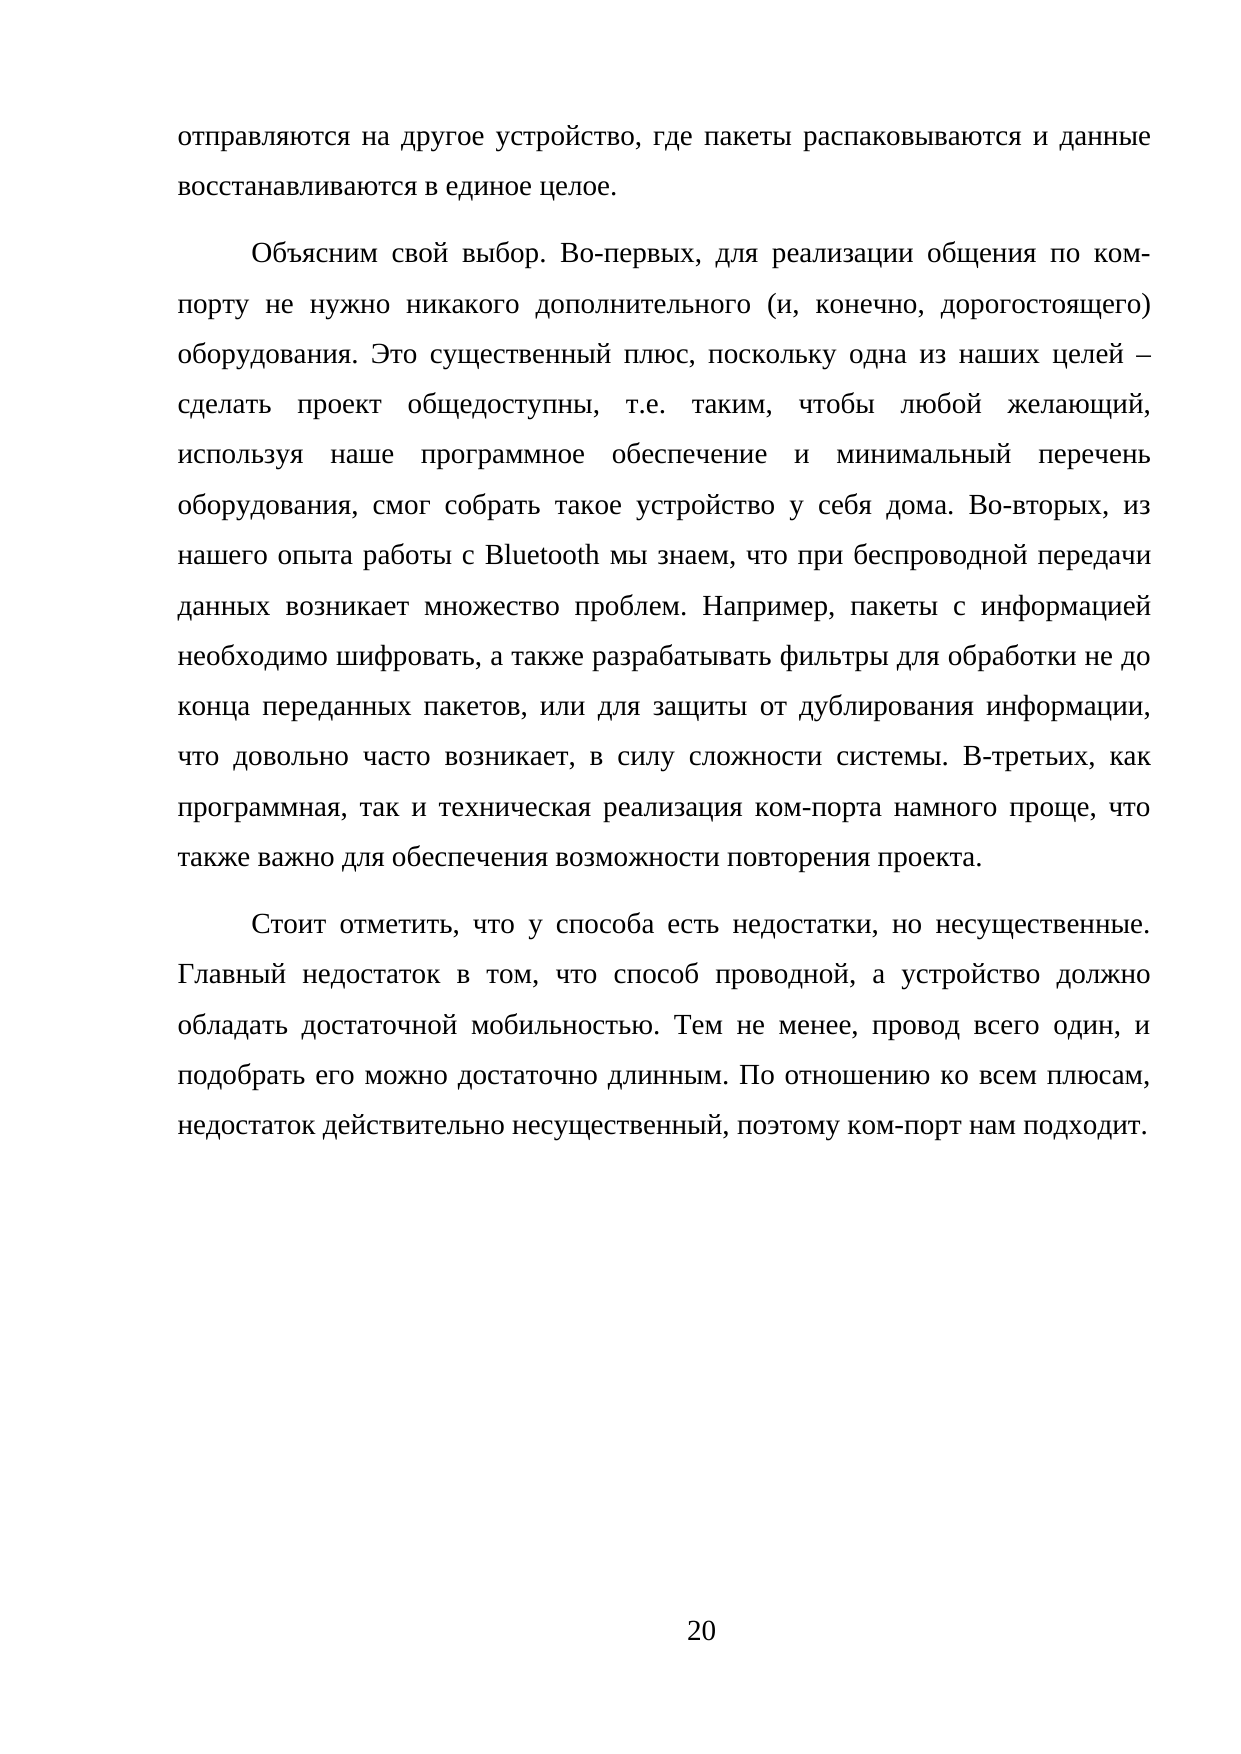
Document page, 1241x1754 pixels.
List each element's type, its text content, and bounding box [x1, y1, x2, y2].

text Объясним свой выбор. Во-первых, для реализации общения по ком-порту не нужно никакого дополнительного (и, конечно, дорогостоящего) оборудования. Это существенный плюс, поскольку одна из наших целей – сделать проект общедоступны, т.е. таким, чтобы любой желающий, используя наше программное обеспечение и минимальный перечень оборудования, смог собрать такое устройство у себя дома. Во-вторых, из нашего опыта работы с Bluetooth мы знаем, что при беспроводной передачи данных возникает множество проблем. Например, пакеты с информацией необходимо шифровать, а также разрабатывать фильтры для обработки не до конца переданных пакетов, или для защиты от дублирования информации, что довольно часто возникает, в силу сложности системы. В-третьих, как программная, так и техническая реализация ком-порта намного проще, что также важно для обеспечения возможности повторения проекта. [177, 235, 1152, 873]
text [177, 118, 1152, 202]
text Стоит отметить, что у способа есть недостатки, но несущественные. Главный недостаток в том, что способ проводной, а устройство должно обладать достаточной мобильностью. Тем не менее, провод всего один, и подобрать его можно достаточно длинным. По отношению ко всем плюсам, недостаток действительно несущественный, поэтому ком-порт нам подходит. [177, 906, 1152, 1141]
